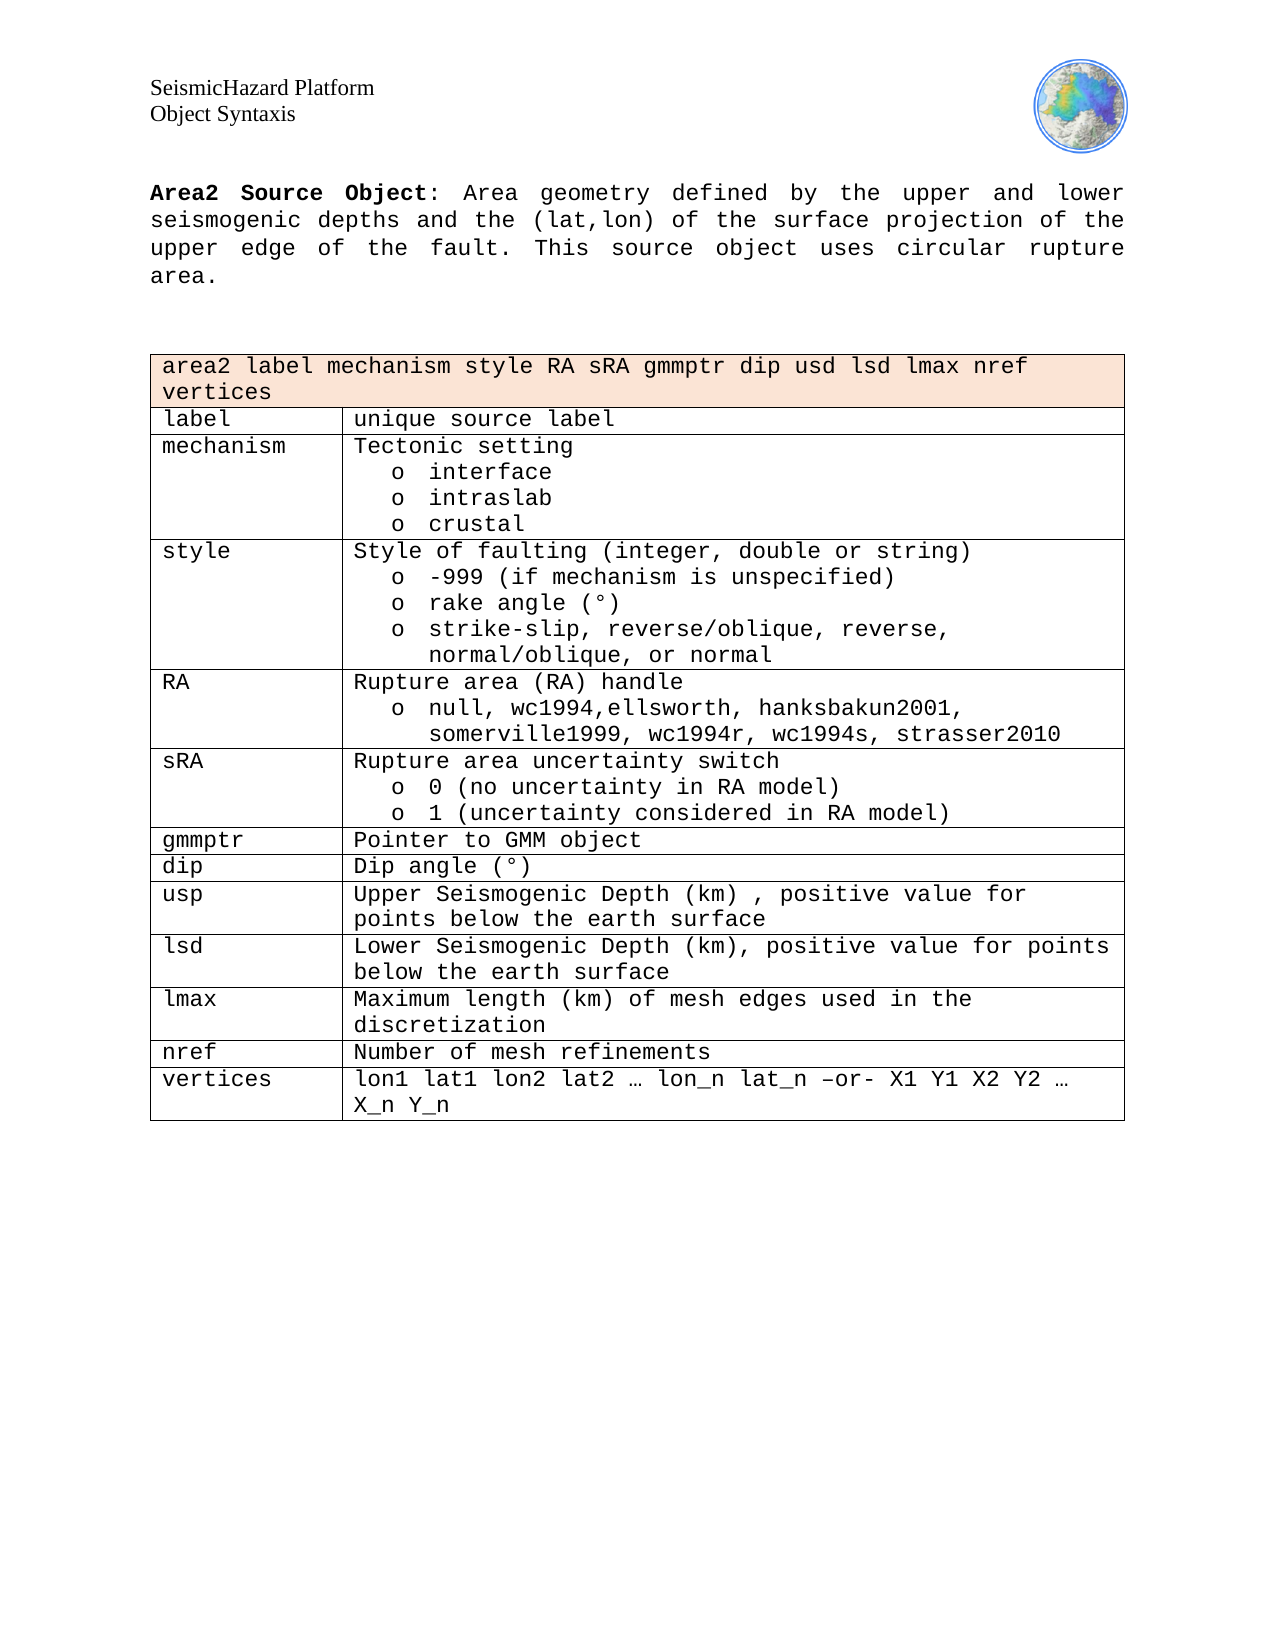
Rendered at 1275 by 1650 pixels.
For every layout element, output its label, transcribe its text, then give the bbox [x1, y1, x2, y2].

table_cell style [151, 540, 342, 669]
table_cell RA [151, 670, 342, 748]
table_cell nref [151, 1041, 342, 1067]
table_cell dip [151, 855, 342, 881]
table_cell Number of mesh refinements [343, 1041, 1124, 1067]
table_cell Dip angle (°) [343, 855, 1124, 881]
table_cell usp [151, 882, 342, 934]
table_cell Pointer to GMM object [343, 828, 1124, 854]
table_cell unique source label [343, 408, 1124, 434]
picture [1032, 56, 1134, 158]
table_cell sRA [151, 749, 342, 827]
table_cell lon1 lat1 lon2 lat2 … lon_n lat_n –or- X1 Y1 X2 Y2 … X_n Y_n [343, 1068, 1124, 1119]
table_cell label [151, 408, 342, 434]
table_cell Style of faulting (integer, double or string) -999 (if mechanism is unspecified) rake angle (°) strike-slip, reverse/oblique, reverse, normal/oblique, or normal [343, 540, 1124, 669]
table_cell lsd [151, 935, 342, 987]
table_cell mechanism [151, 435, 342, 538]
table_cell Rupture area (RA) handle null, wc1994,ellsworth, hanksbakun2001, somerville1999, wc1994r, wc1994s, strasser2010 [343, 670, 1124, 748]
table_cell Maximum length (km) of mesh edges used in the discretization [343, 988, 1124, 1039]
table_cell Upper Seismogenic Depth (km) , positive value for points below the earth surface [343, 882, 1124, 934]
text Area2 Source Object: Area geometry defined by the upper and lower seismogenic depths and the (lat,lon) of the surface projection of the upper edge of the fault. This source object uses circular rupture area. [150, 181, 1125, 291]
table_header area2 label mechanism style RA sRA gmmptr dip usd lsd lmax nref vertices [151, 355, 1124, 407]
table_cell Tectonic setting interface intraslab crustal [343, 435, 1124, 538]
table_cell gmmptr [151, 828, 342, 854]
table_cell vertices [151, 1068, 342, 1119]
table_cell lmax [151, 988, 342, 1039]
table_cell Rupture area uncertainty switch 0 (no uncertainty in RA model) 1 (uncertainty considered in RA model) [343, 749, 1124, 827]
table_cell Lower Seismogenic Depth (km), positive value for points below the earth surface [343, 935, 1124, 987]
